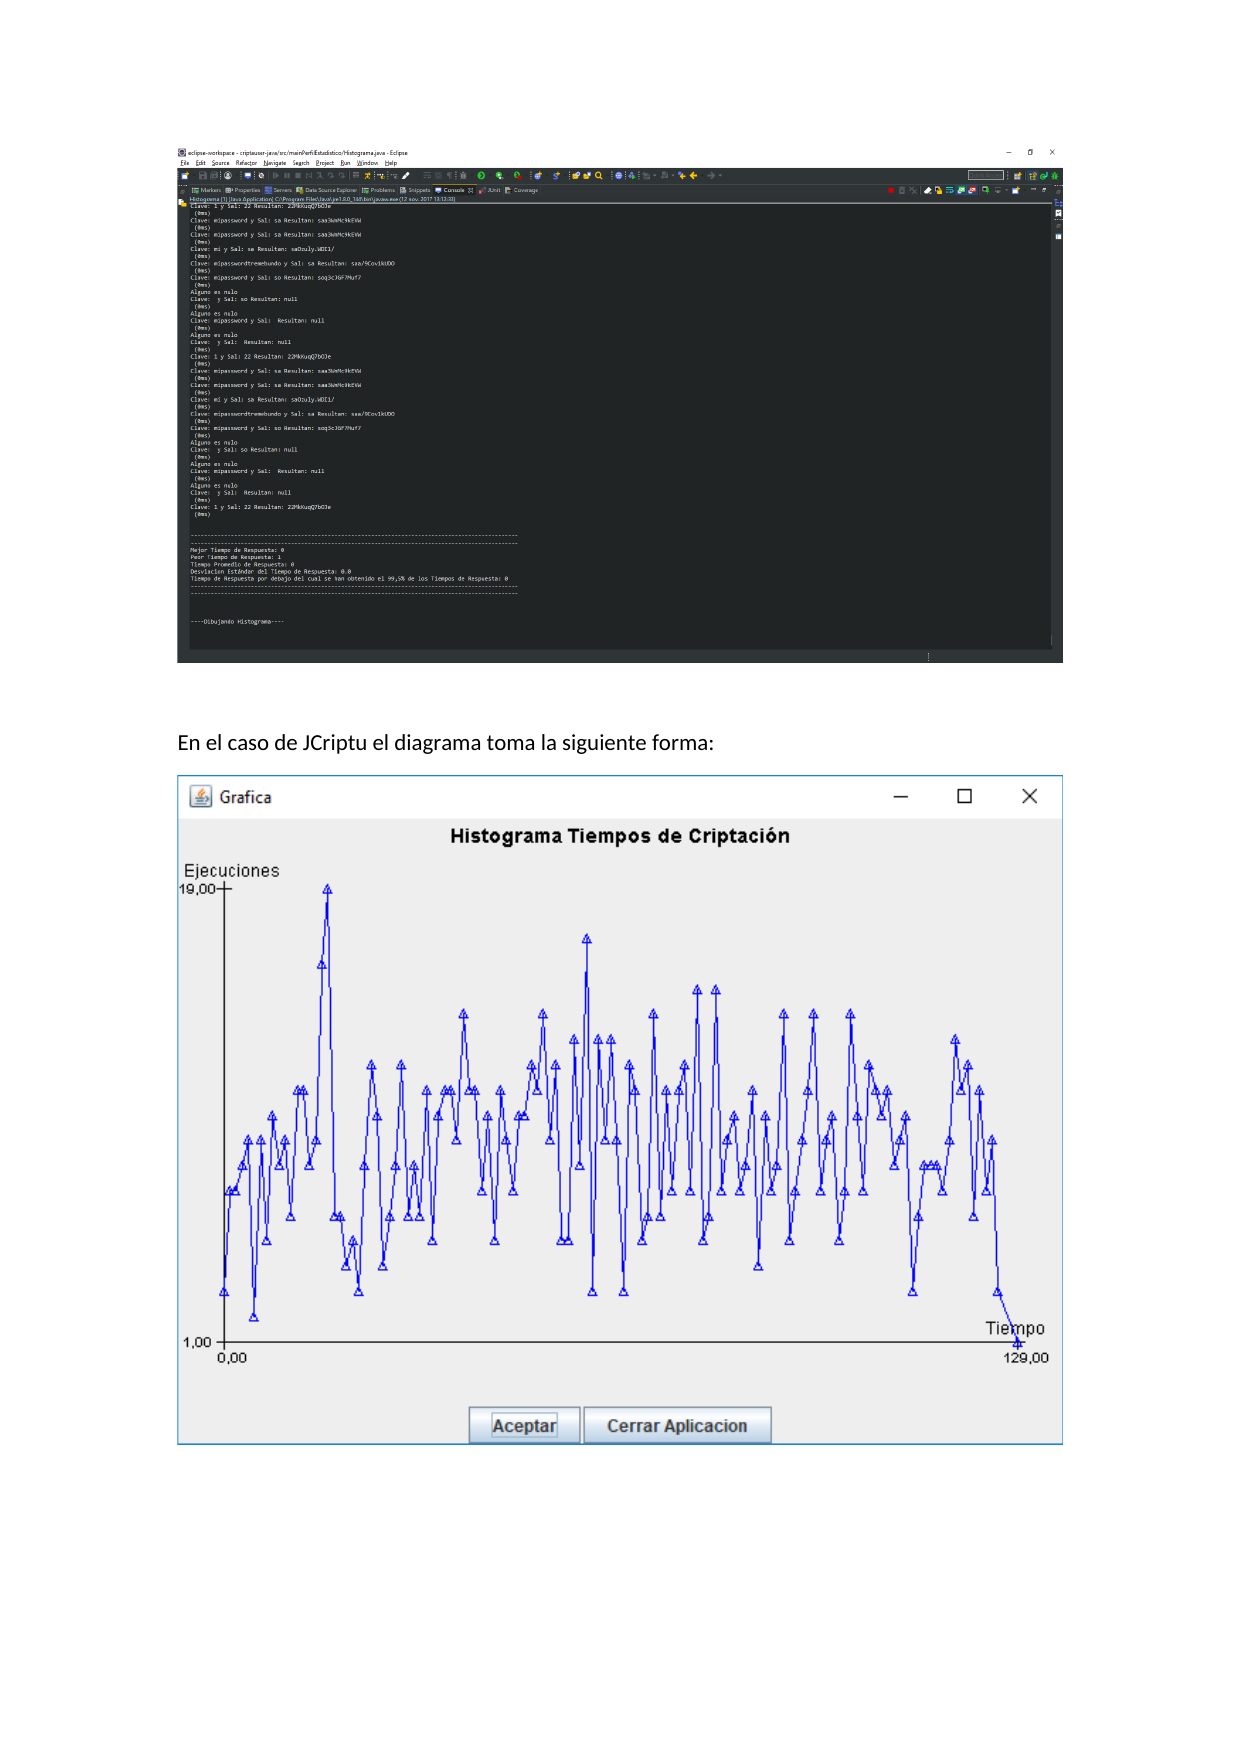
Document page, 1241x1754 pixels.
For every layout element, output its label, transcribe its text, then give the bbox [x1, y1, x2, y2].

text En el caso de JCriptu el diagrama toma la siguiente forma: [177, 728, 1063, 756]
picture [177, 147, 1063, 663]
picture [177, 775, 1063, 1445]
